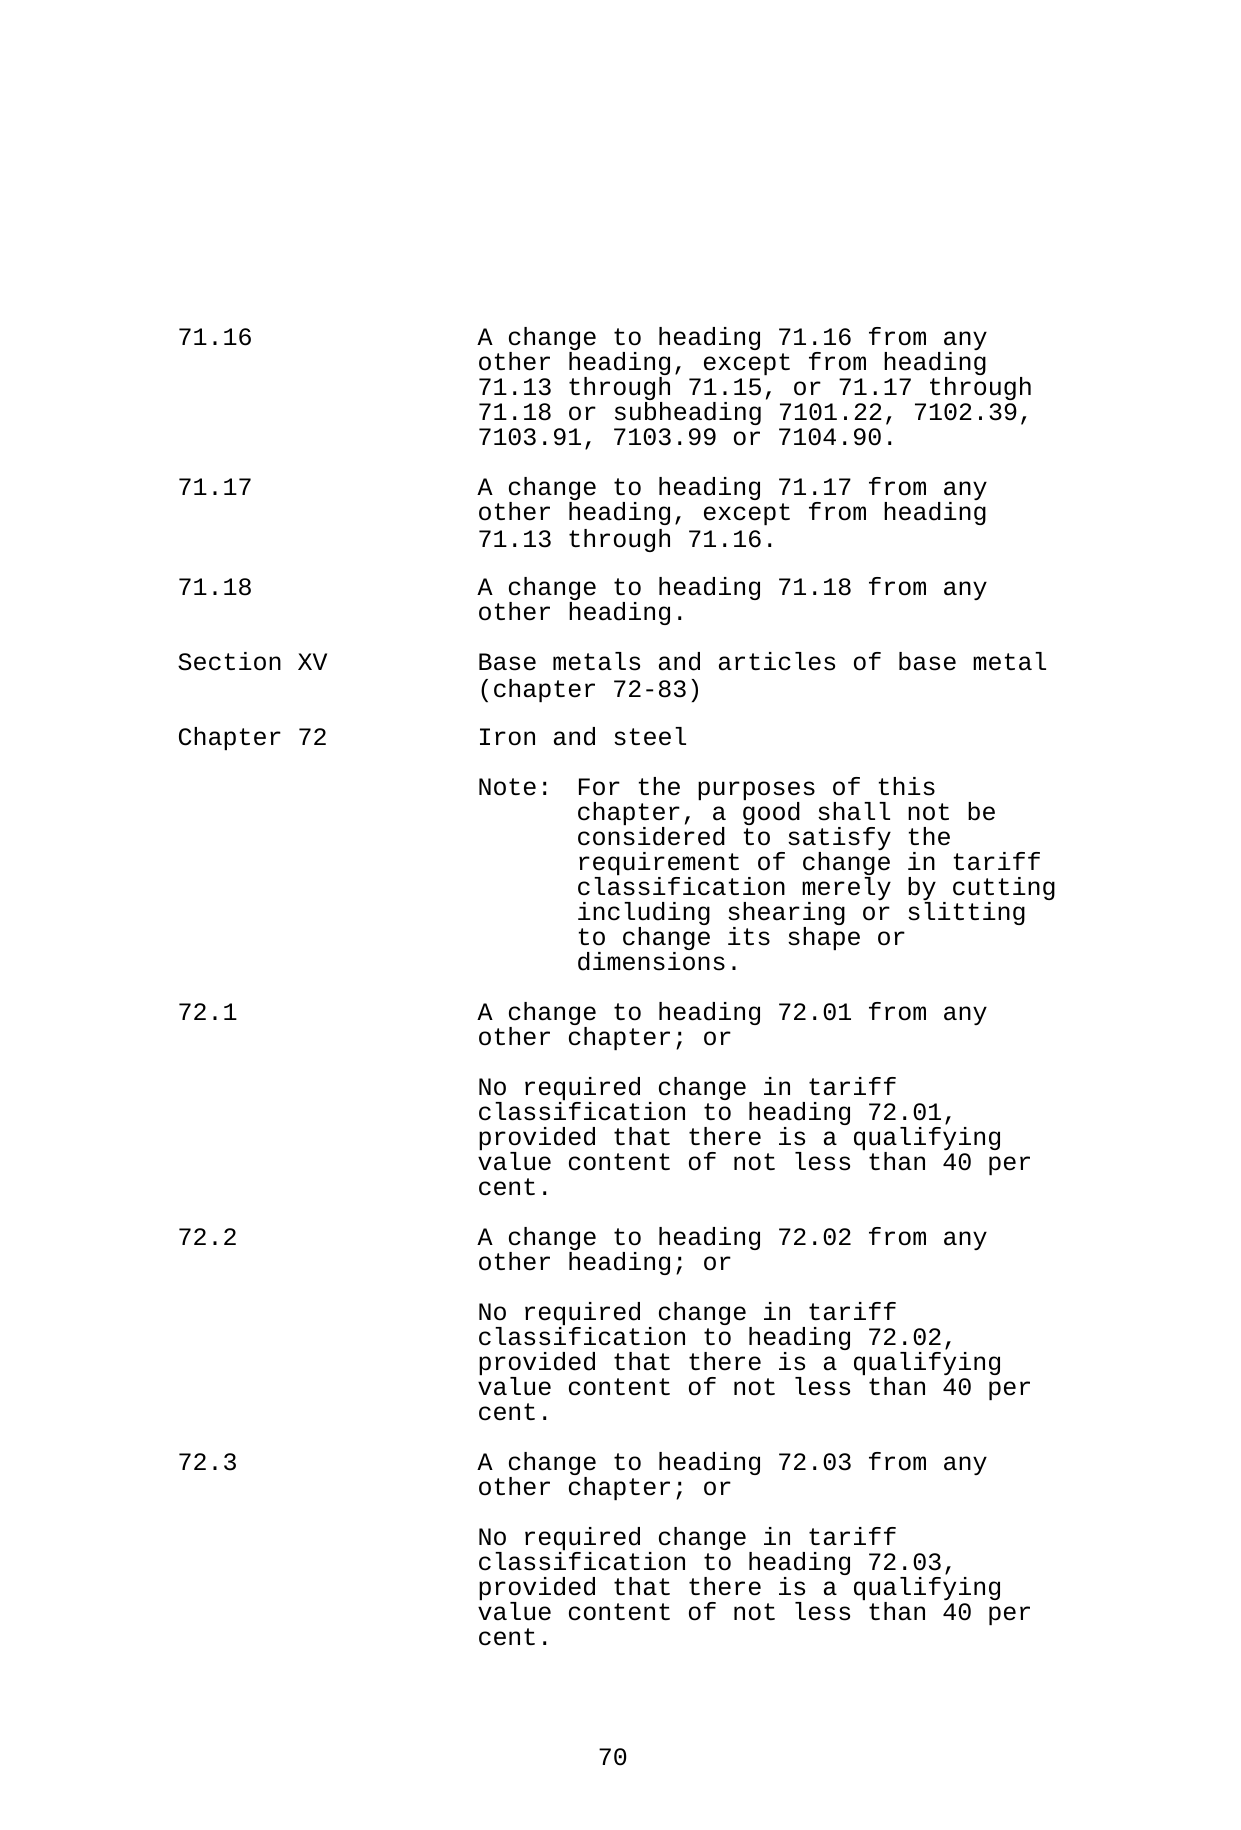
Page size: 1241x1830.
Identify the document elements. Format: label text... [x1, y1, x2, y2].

list A change to heading 71.18 from any other heading. [177, 575, 988, 625]
text Note: For the purposes of this chapter, a good shall not be considered to satisfy the requirement of change in tariff classification merely by cutting including shearing or slitting to change its shape or dimensions. [477, 775, 1057, 975]
text No required change in tariff classification to heading 72.01, provided that there is a qualifying value content of not less than 40 per cent. [477, 1075, 1035, 1200]
text No required change in tariff classification to heading 72.02, provided that there is a qualifying value content of not less than 40 per cent. [477, 1300, 1035, 1425]
list A change to heading 72.01 from any other chapter; or [177, 1000, 988, 1050]
text 71.13 through 71.15, or 71.17 through 71.18 or subheading 7101.22, 7102.39, 7103.91, 7103.99 or 7104.90. [477, 375, 1033, 450]
text (chapter 72-83) [477, 676, 1069, 703]
list A change to heading 72.02 from any other heading; or [177, 1225, 988, 1275]
list A change to heading 71.16 from any other heading, except from heading [177, 325, 988, 375]
list A change to heading 72.03 from any other chapter; or [177, 1450, 988, 1500]
text Chapter 72 Iron and steel [177, 724, 1069, 753]
text 71.13 through 71.16. [477, 525, 1069, 553]
text No required change in tariff classification to heading 72.03, provided that there is a qualifying value content of not less than 40 per cent. [477, 1525, 1035, 1650]
list A change to heading 71.17 from any other heading, except from heading [177, 475, 988, 525]
text Section XV Base metals and articles of base metal [177, 649, 1069, 676]
